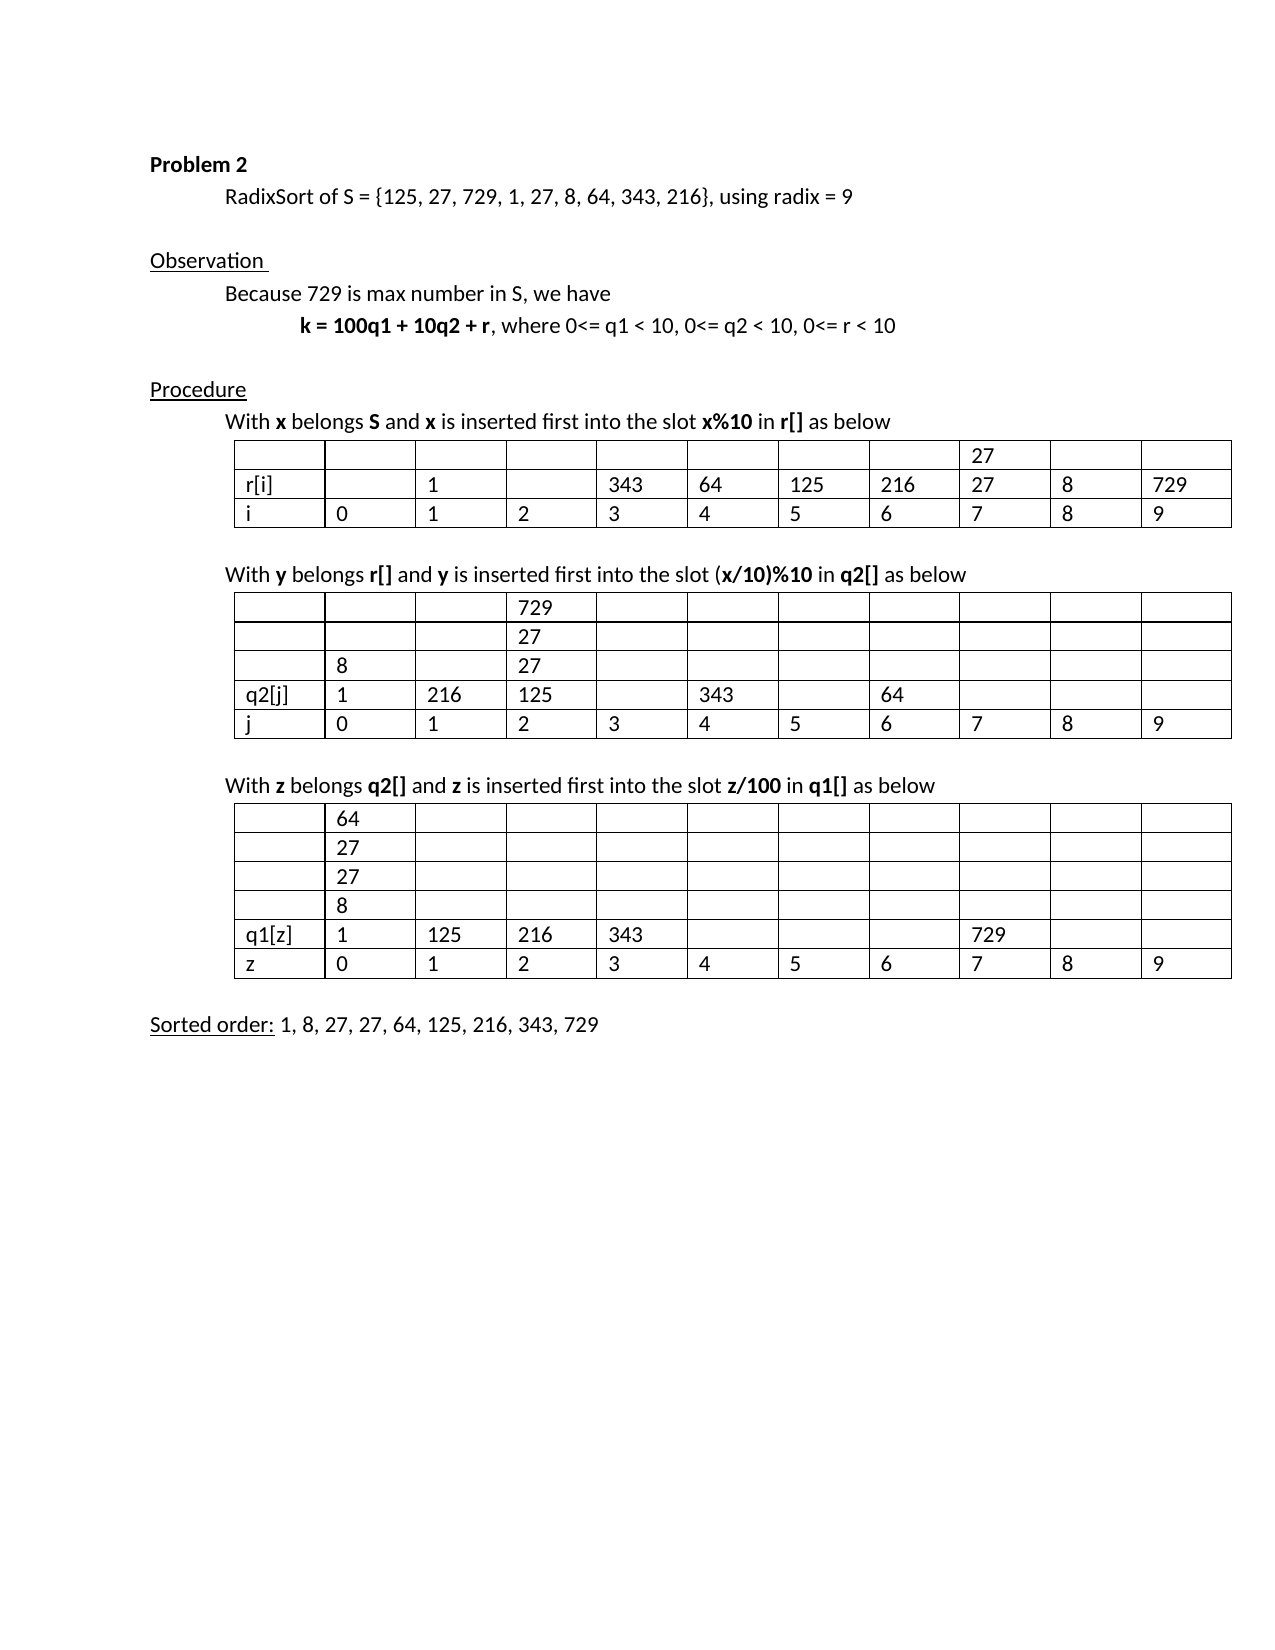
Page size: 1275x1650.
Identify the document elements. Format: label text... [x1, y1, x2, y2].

table_cell 1 [416, 710, 506, 738]
table_cell [416, 833, 506, 861]
table_header [507, 441, 596, 469]
table_cell [1051, 862, 1141, 890]
table_header [416, 804, 506, 832]
table_cell 5 [779, 499, 869, 527]
table_cell 4 [688, 710, 778, 738]
table_cell 343 [597, 920, 687, 948]
table_cell [235, 651, 324, 679]
table_cell 64 [688, 470, 778, 498]
table_cell 8 [1051, 949, 1141, 977]
table_cell [597, 862, 687, 890]
table_cell [1051, 833, 1141, 861]
table_cell [779, 681, 869, 708]
table_header [416, 593, 506, 621]
table_cell [507, 470, 596, 498]
table_cell [597, 651, 687, 679]
table_cell [1142, 833, 1231, 861]
table_cell [960, 623, 1050, 650]
table_cell [779, 651, 869, 679]
table_cell 2 [507, 949, 596, 977]
table_header [235, 593, 324, 621]
table_cell 2 [507, 710, 596, 738]
table_cell [870, 891, 959, 919]
table_cell [597, 623, 687, 650]
table_cell 27 [507, 651, 596, 679]
table_cell 125 [779, 470, 869, 498]
table_cell [326, 623, 415, 650]
table_cell r[i] [235, 470, 324, 498]
table_header [1051, 804, 1141, 832]
text Procedure [150, 375, 1125, 403]
table_header [597, 441, 687, 469]
table_cell [597, 891, 687, 919]
table_cell [235, 623, 324, 650]
table_cell 4 [688, 949, 778, 977]
table_header [779, 441, 869, 469]
table_cell 6 [870, 710, 959, 738]
table_cell [235, 833, 324, 861]
table_header [326, 593, 415, 621]
table_cell 216 [507, 920, 596, 948]
table_cell 8 [1051, 710, 1141, 738]
table_header [507, 804, 596, 832]
table_cell [960, 833, 1050, 861]
table_cell 9 [1142, 499, 1231, 527]
table_cell [1142, 862, 1231, 890]
table_header [235, 441, 324, 469]
table_cell 9 [1142, 710, 1231, 738]
table_cell 0 [326, 710, 415, 738]
table_cell [779, 833, 869, 861]
table_cell 3 [597, 499, 687, 527]
table_header [597, 804, 687, 832]
table_cell [416, 862, 506, 890]
table_header [779, 593, 869, 621]
table_cell 1 [416, 470, 506, 498]
table_header 64 [326, 804, 415, 832]
table_cell [1142, 681, 1231, 708]
table_cell [870, 920, 959, 948]
table_header [1051, 593, 1141, 621]
text Observation [150, 247, 1125, 274]
table_cell 27 [326, 862, 415, 890]
table_cell [688, 920, 778, 948]
table_header [597, 593, 687, 621]
table_cell [416, 623, 506, 650]
table_cell 0 [326, 499, 415, 527]
table_header [416, 441, 506, 469]
table_cell 1 [326, 681, 415, 708]
table_cell 27 [507, 623, 596, 650]
table_cell [416, 651, 506, 679]
table_cell [870, 833, 959, 861]
table_cell j [235, 710, 324, 738]
table_header [779, 804, 869, 832]
table_cell [597, 681, 687, 708]
table_cell 125 [507, 681, 596, 708]
table_cell [779, 623, 869, 650]
table_cell 64 [870, 681, 959, 708]
table_cell 1 [326, 920, 415, 948]
table_cell [507, 833, 596, 861]
table_cell 8 [1051, 499, 1141, 527]
text RadixSort of S = {125, 27, 729, 1, 27, 8, 64, 343, 216}, using radix = 9 [150, 182, 1125, 210]
table_cell [779, 920, 869, 948]
table_header [870, 804, 959, 832]
table_cell 3 [597, 949, 687, 977]
text Sorted order: 1, 8, 27, 27, 64, 125, 216, 343, 729 [150, 1011, 1125, 1039]
table_cell 27 [326, 833, 415, 861]
table_cell 9 [1142, 949, 1231, 977]
table_cell 27 [960, 470, 1050, 498]
table_header [326, 441, 415, 469]
table_cell 216 [870, 470, 959, 498]
table_cell 6 [870, 949, 959, 977]
table_cell [688, 891, 778, 919]
table_cell 7 [960, 949, 1050, 977]
table_header [870, 441, 959, 469]
table_cell [779, 862, 869, 890]
table_cell 4 [688, 499, 778, 527]
table_cell [1051, 891, 1141, 919]
table_cell 1 [416, 499, 506, 527]
table_cell [779, 891, 869, 919]
text k = 100q1 + 10q2 + r, where 0<= q1 < 10, 0<= q2 < 10, 0<= r < 10 [150, 311, 1125, 339]
table_cell [688, 651, 778, 679]
table_cell [1142, 891, 1231, 919]
table_cell 0 [326, 949, 415, 977]
table_cell [416, 891, 506, 919]
table_cell z [235, 949, 324, 977]
table_header [1051, 441, 1141, 469]
table_cell [507, 862, 596, 890]
table_cell [507, 891, 596, 919]
table_cell 2 [507, 499, 596, 527]
table_header [688, 441, 778, 469]
table_cell 216 [416, 681, 506, 708]
table_cell q2[j] [235, 681, 324, 708]
table_cell [235, 862, 324, 890]
table_header [1142, 441, 1231, 469]
text With y belongs r[] and y is inserted first into the slot (x/10)%10 in q2[] as below [150, 560, 1125, 588]
table_cell [1142, 623, 1231, 650]
text Problem 2 [150, 150, 1125, 178]
table_cell [597, 833, 687, 861]
table_header [688, 804, 778, 832]
table_cell 343 [688, 681, 778, 708]
table_header [235, 804, 324, 832]
table_cell [688, 623, 778, 650]
table_cell [960, 651, 1050, 679]
text Because 729 is max number in S, we have [150, 279, 1125, 307]
table_header [688, 593, 778, 621]
table_cell 8 [326, 651, 415, 679]
table_cell [1051, 651, 1141, 679]
table_cell [1142, 920, 1231, 948]
text With x belongs S and x is inserted first into the slot x%10 in r[] as below [150, 407, 1125, 436]
table_cell [1051, 681, 1141, 708]
table_cell 5 [779, 710, 869, 738]
table_header [960, 804, 1050, 832]
table_cell 729 [1142, 470, 1231, 498]
table_cell [326, 470, 415, 498]
table_header [870, 593, 959, 621]
table_cell 8 [1051, 470, 1141, 498]
table_header [1142, 593, 1231, 621]
table_header [1142, 804, 1231, 832]
table_cell q1[z] [235, 920, 324, 948]
table_cell 729 [960, 920, 1050, 948]
table_cell [960, 891, 1050, 919]
text With z belongs q2[] and z is inserted first into the slot z/100 in q1[] as below [150, 771, 1125, 799]
table_cell [960, 681, 1050, 708]
table_cell 7 [960, 499, 1050, 527]
table_cell [870, 651, 959, 679]
table_header 729 [507, 593, 596, 621]
table_cell [1051, 920, 1141, 948]
table_cell 5 [779, 949, 869, 977]
table_cell [870, 623, 959, 650]
table_cell 8 [326, 891, 415, 919]
table_cell i [235, 499, 324, 527]
table_cell [1051, 623, 1141, 650]
table_cell [1142, 651, 1231, 679]
table_cell 1 [416, 949, 506, 977]
table_header 27 [960, 441, 1050, 469]
table_cell 343 [597, 470, 687, 498]
table_cell [235, 891, 324, 919]
table_header [960, 593, 1050, 621]
table_cell [960, 862, 1050, 890]
table_cell 3 [597, 710, 687, 738]
table_cell [870, 862, 959, 890]
table_cell 6 [870, 499, 959, 527]
table_cell [688, 862, 778, 890]
table_cell 7 [960, 710, 1050, 738]
table_cell 125 [416, 920, 506, 948]
table_cell [688, 833, 778, 861]
